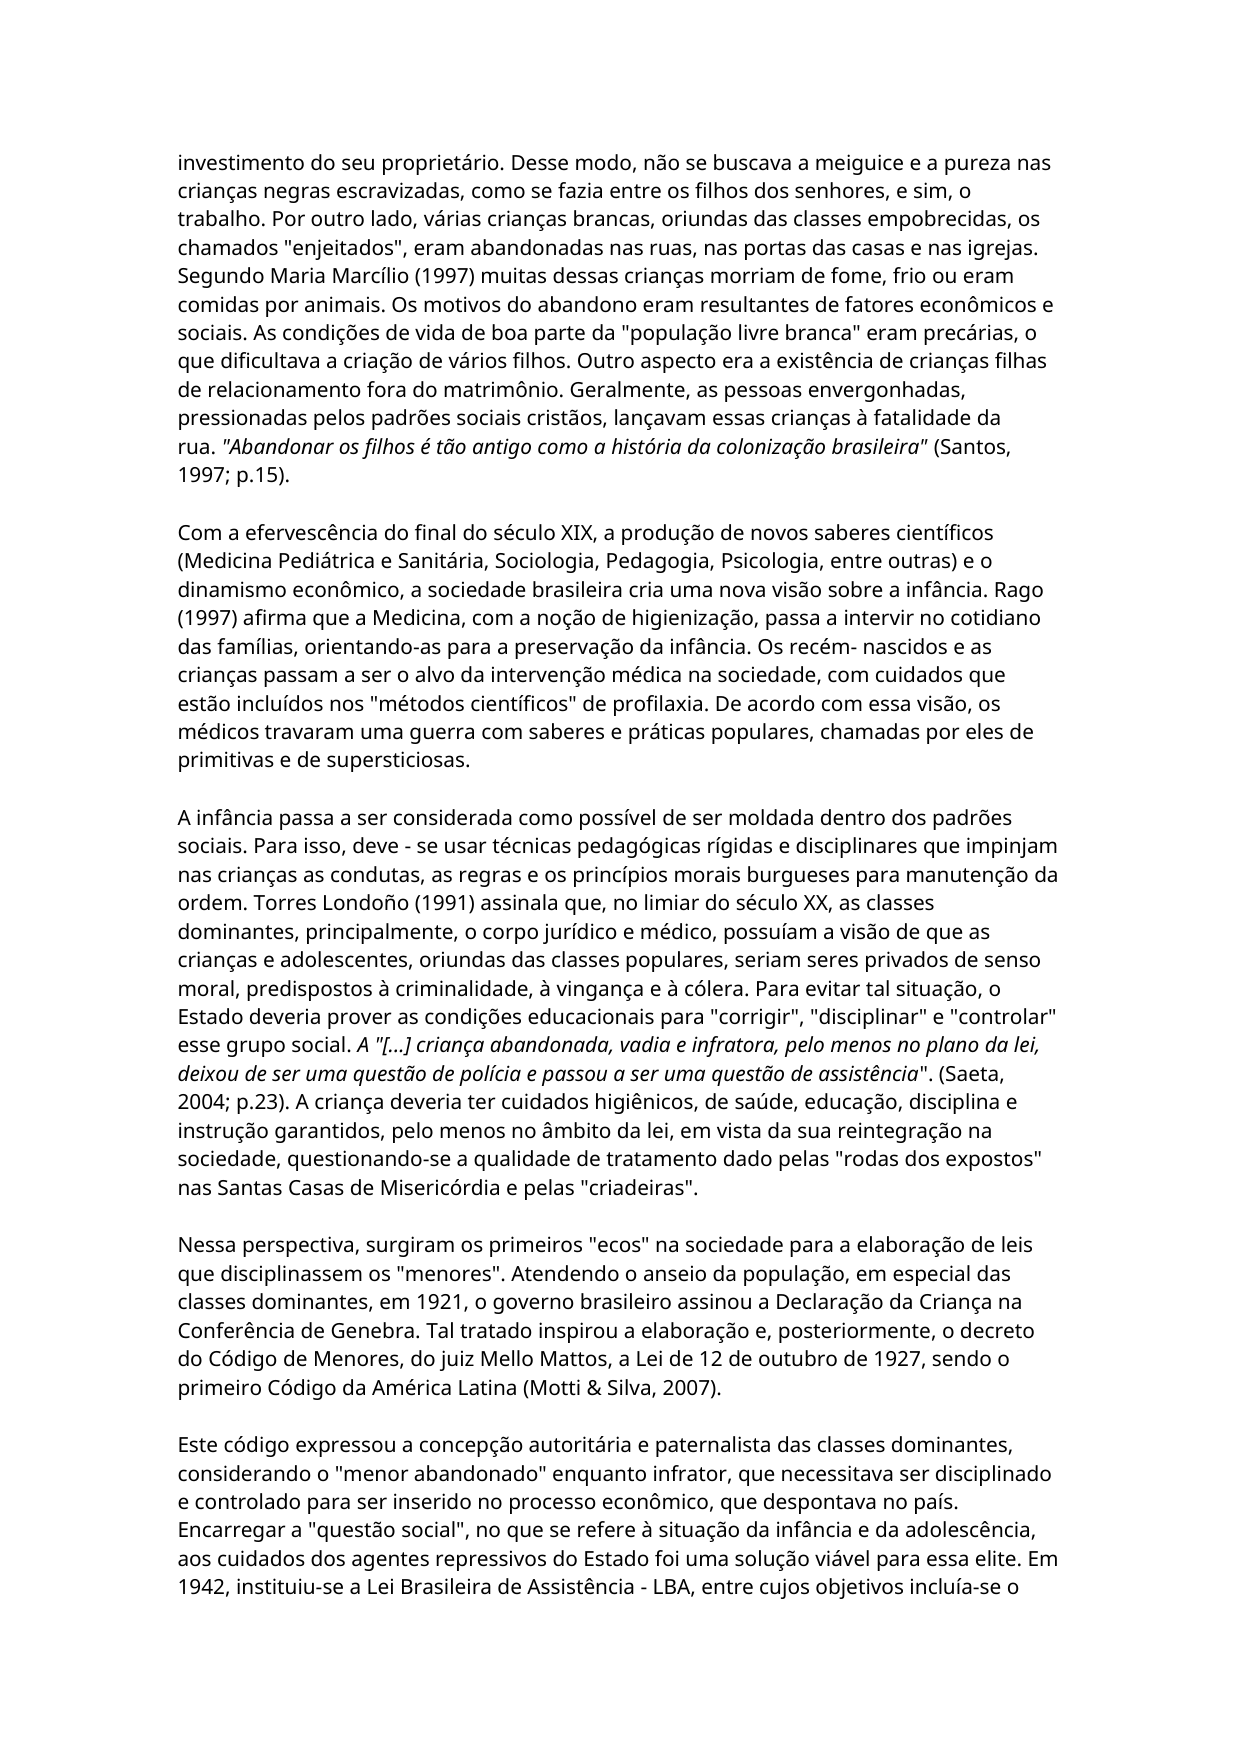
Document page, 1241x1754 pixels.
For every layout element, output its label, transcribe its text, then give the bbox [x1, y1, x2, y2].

text Nessa perspectiva, surgiram os primeiros "ecos" na sociedade para a elaboração de leis que disciplinassem os "menores". Atendendo o anseio da população, em especial das classes dominantes, em 1921, o governo brasileiro assinou a Declaração da Criança na Conferência de Genebra. Tal tratado inspirou a elaboração e, posteriormente, o decreto do Código de Menores, do juiz Mello Mattos, a Lei de 12 de outubro de 1927, sendo o primeiro Código da América Latina (Motti & Silva, 2007). [177, 1230, 1063, 1401]
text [177, 148, 1063, 489]
text Com a efervescência do final do século XIX, a produção de novos saberes científicos (Medicina Pediátrica e Sanitária, Sociologia, Pedagogia, Psicologia, entre outras) e o dinamismo econômico, a sociedade brasileira cria uma nova visão sobre a infância. Rago (1997) afirma que a Medicina, com a noção de higienização, passa a intervir no cotidiano das famílias, orientando-as para a preservação da infância. Os recém- nascidos e as crianças passam a ser o alvo da intervenção médica na sociedade, com cuidados que estão incluídos nos "métodos científicos" de profilaxia. De acordo com essa visão, os médicos travaram uma guerra com saberes e práticas populares, chamadas por eles de primitivas e de supersticiosas. [177, 518, 1063, 774]
text A infância passa a ser considerada como possível de ser moldada dentro dos padrões sociais. Para isso, deve - se usar técnicas pedagógicas rígidas e disciplinares que impinjam nas crianças as condutas, as regras e os princípios morais burgueses para manutenção da ordem. Torres Londoño (1991) assinala que, no limiar do século XX, as classes dominantes, principalmente, o corpo jurídico e médico, possuíam a visão de que as crianças e adolescentes, oriundas das classes populares, seriam seres privados de senso moral, predispostos à criminalidade, à vingança e à cólera. Para evitar tal situação, o Estado deveria prover as condições educacionais para "corrigir", "disciplinar" e "controlar" esse grupo social. A "[...] criança abandonada, vadia e infratora, pelo menos no plano da lei, deixou de ser uma questão de polícia e passou a ser uma questão de assistência". (Saeta, 2004; p.23). A criança deveria ter cuidados higiênicos, de saúde, educação, disciplina e instrução garantidos, pelo menos no âmbito da lei, em vista da sua reintegração na sociedade, questionando-se a qualidade de tratamento dado pelas "rodas dos expostos" nas Santas Casas de Misericórdia e pelas "criadeiras". [177, 803, 1063, 1201]
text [177, 1430, 1063, 1601]
